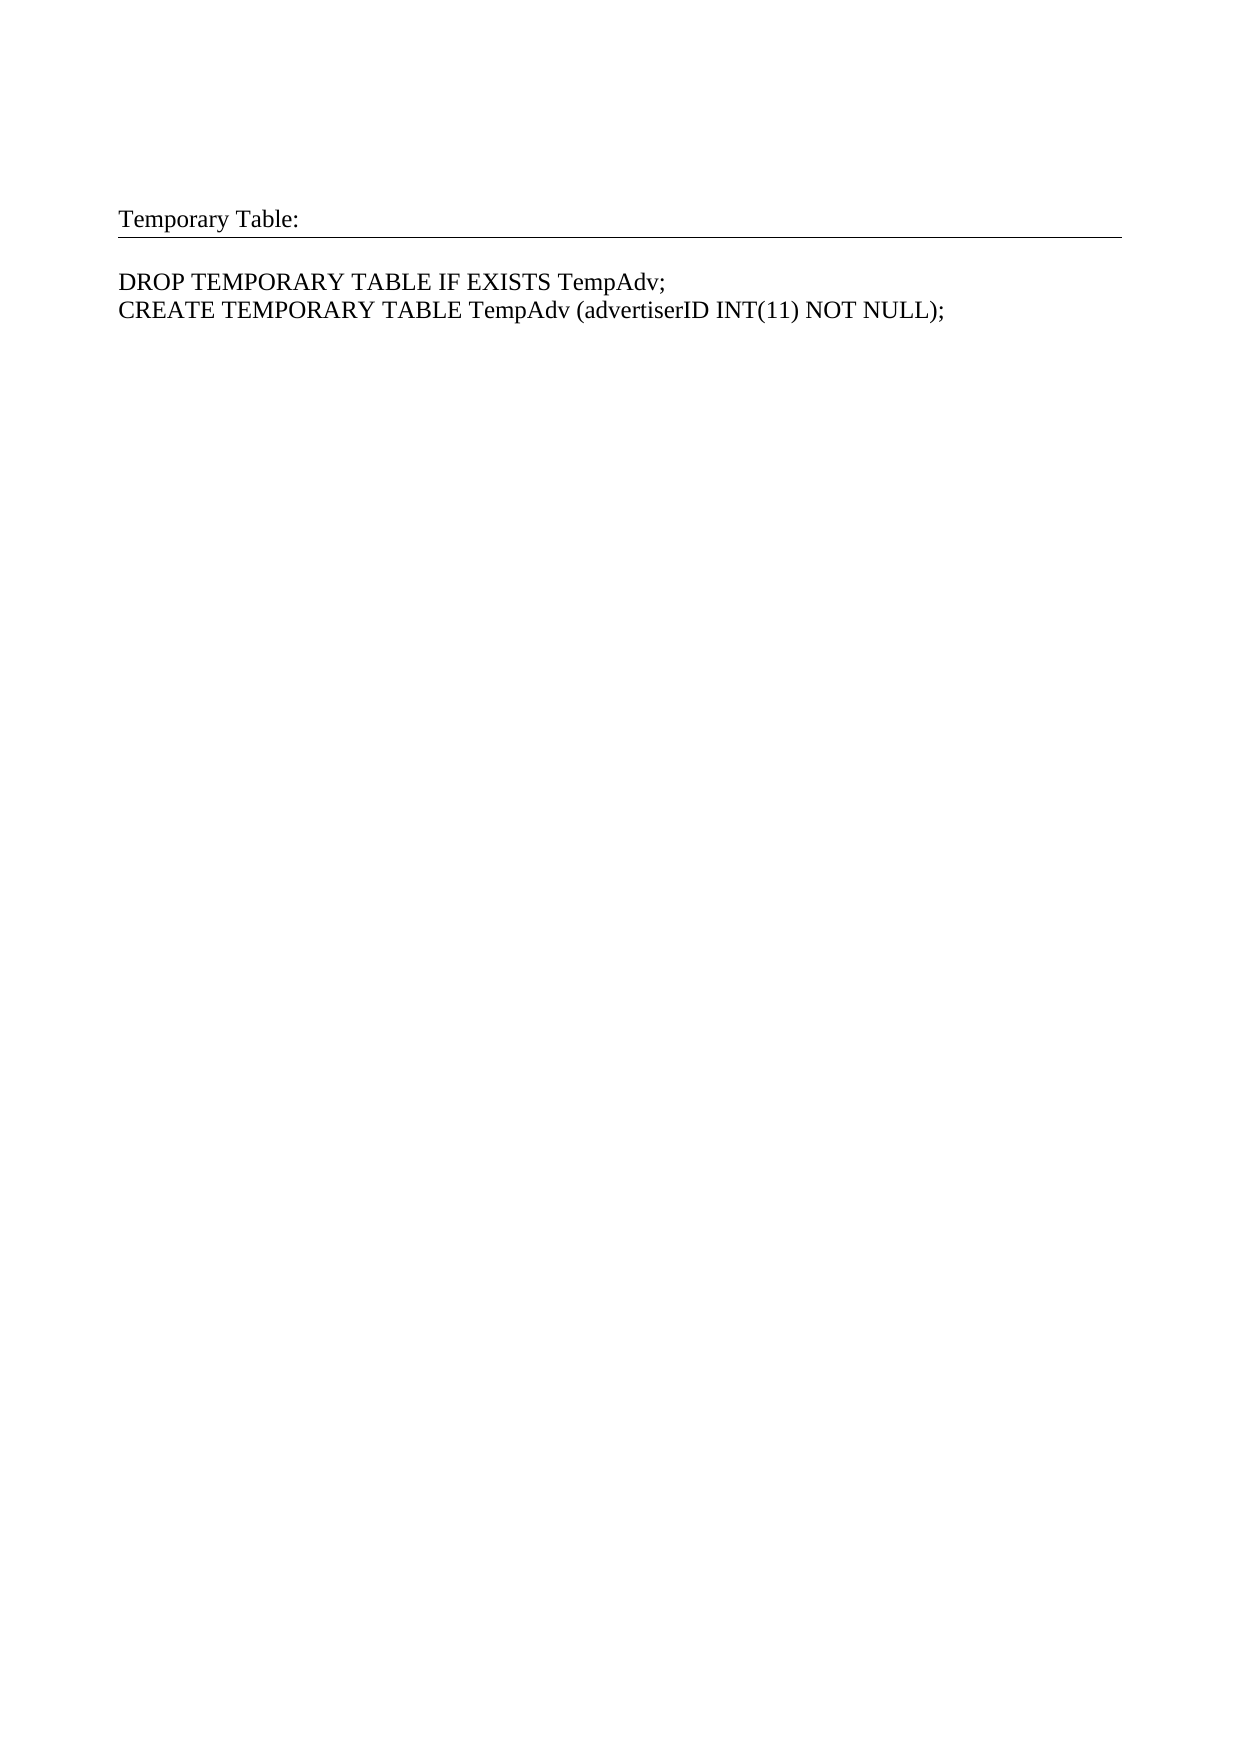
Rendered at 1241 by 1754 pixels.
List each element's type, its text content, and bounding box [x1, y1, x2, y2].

text CREATE TEMPORARY TABLE TempAdv (advertiserID INT(11) NOT NULL); [118, 295, 1122, 324]
text Temporary Table: [118, 204, 1122, 237]
text DROP TEMPORARY TABLE IF EXISTS TempAdv; [118, 267, 1122, 295]
